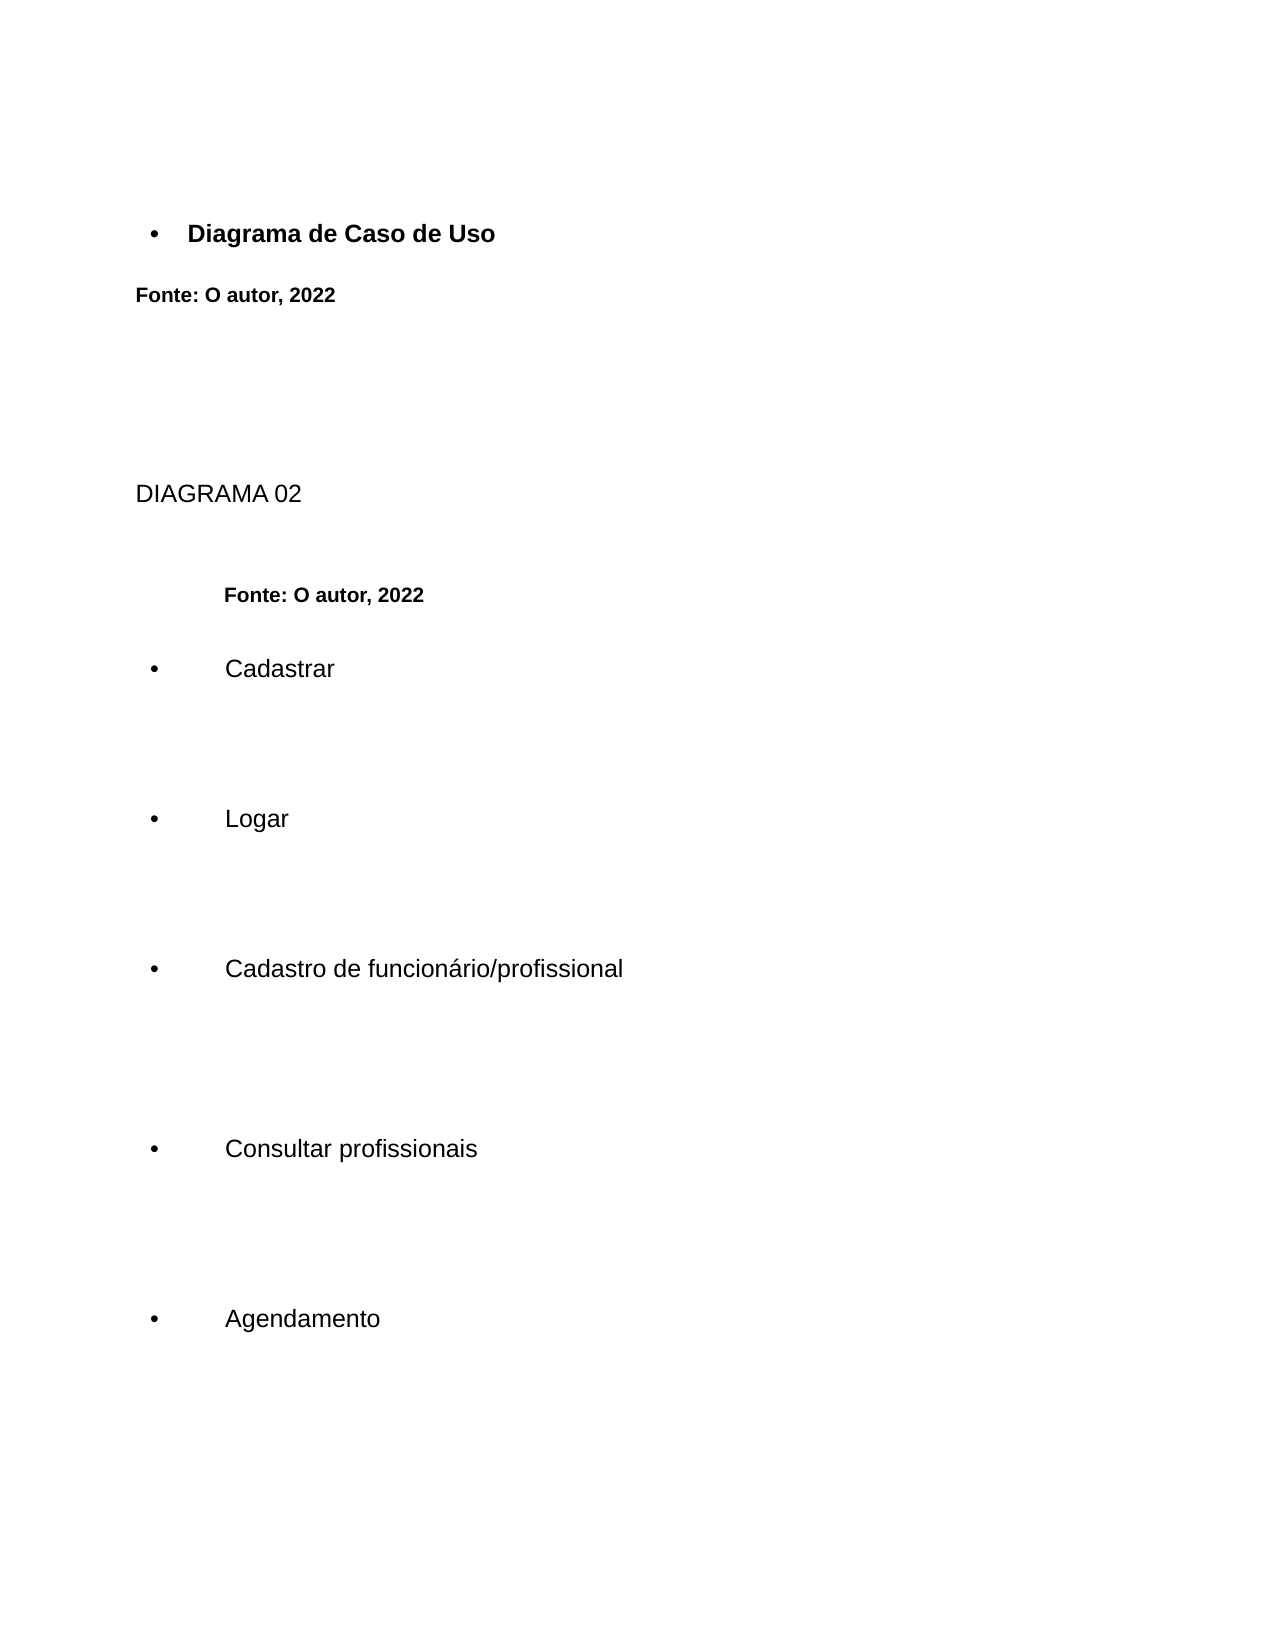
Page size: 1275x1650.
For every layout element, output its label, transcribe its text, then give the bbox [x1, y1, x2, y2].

list Cadastro de funcionário/profissional [150, 937, 1125, 987]
list Agendamento [150, 1287, 1125, 1337]
text Fonte: O autor, 2022 [135, 262, 1125, 312]
list Logar [150, 787, 1125, 837]
text Fonte: O autor, 2022 [150, 562, 1125, 612]
list Diagrama de Caso de Uso [150, 212, 1125, 250]
list Cadastrar [150, 637, 1125, 687]
list Consultar profissionais [150, 1137, 1125, 1162]
text DIAGRAMA 02 [135, 462, 1125, 512]
